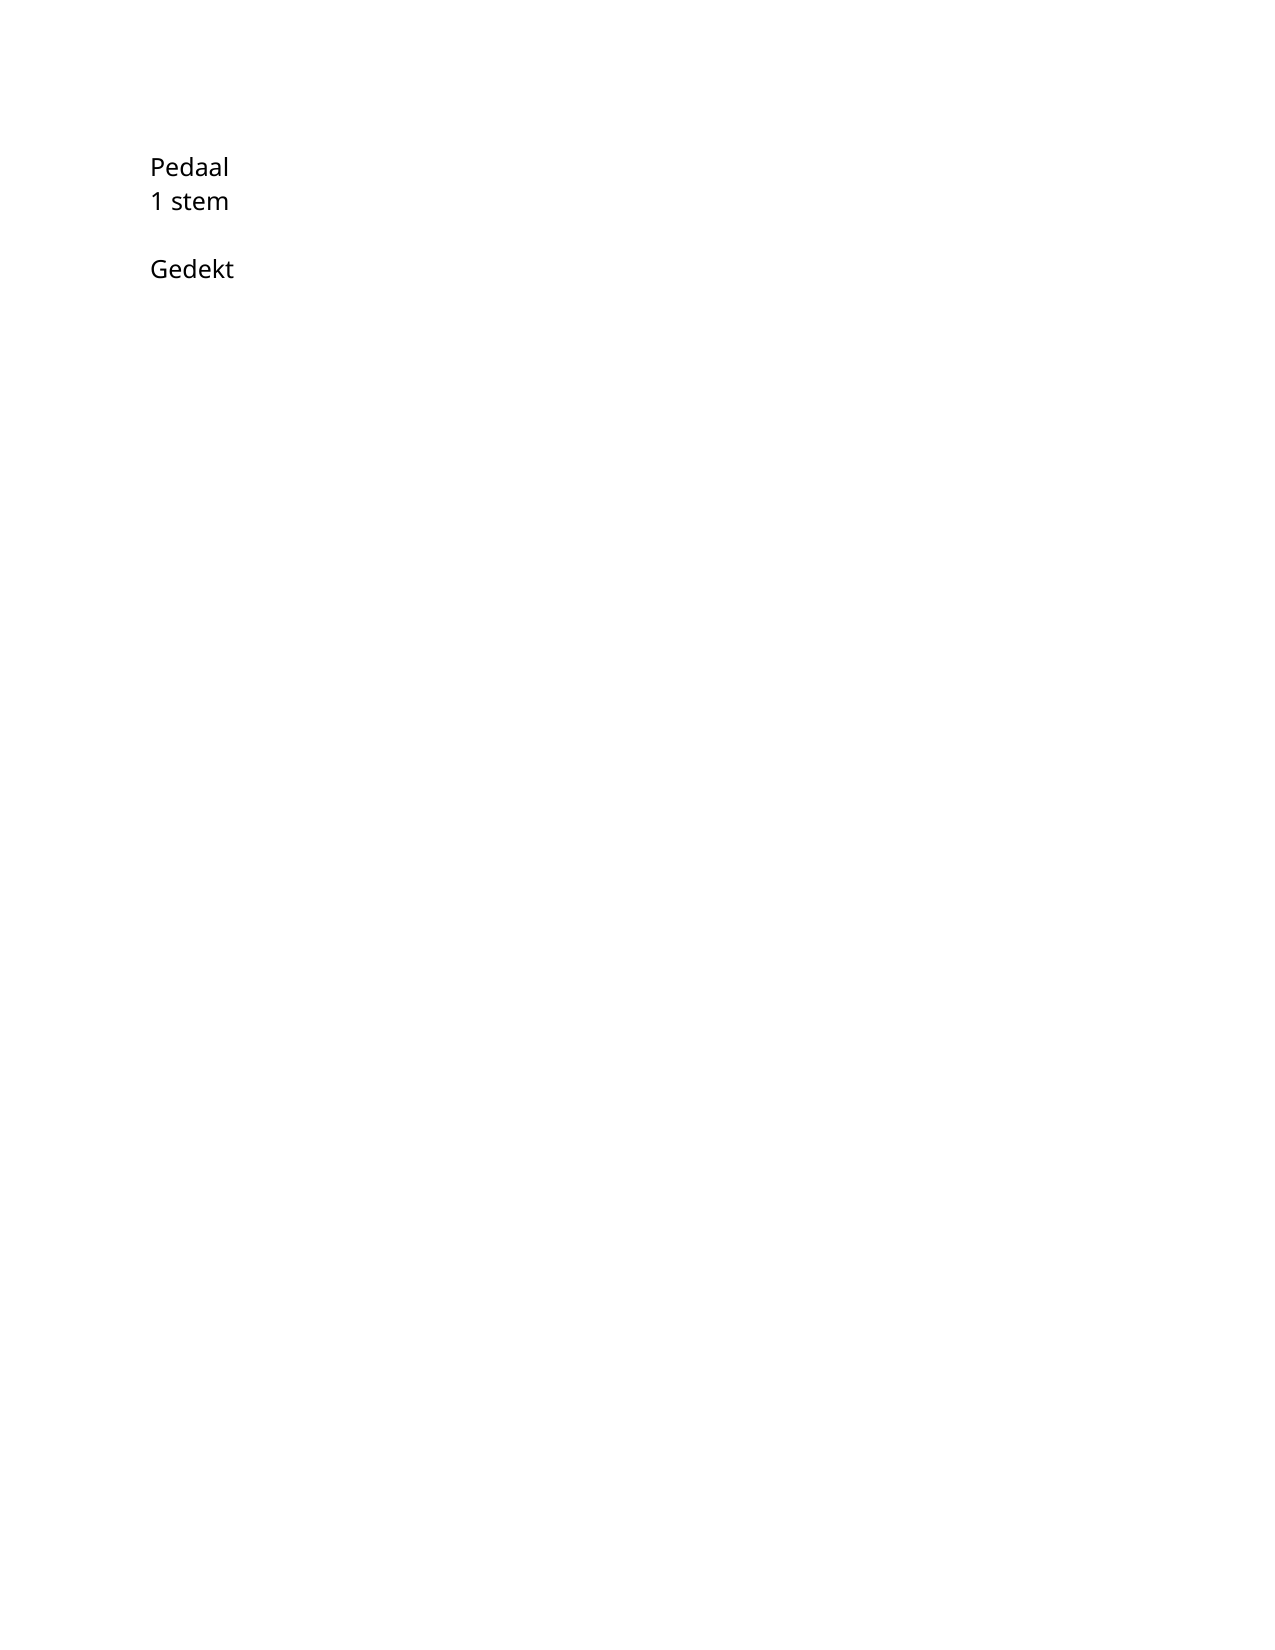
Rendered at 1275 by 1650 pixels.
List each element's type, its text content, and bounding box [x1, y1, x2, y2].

text Pedaal [150, 150, 1125, 184]
text Gedekt [150, 252, 1125, 286]
text 1 stem [150, 184, 1125, 218]
